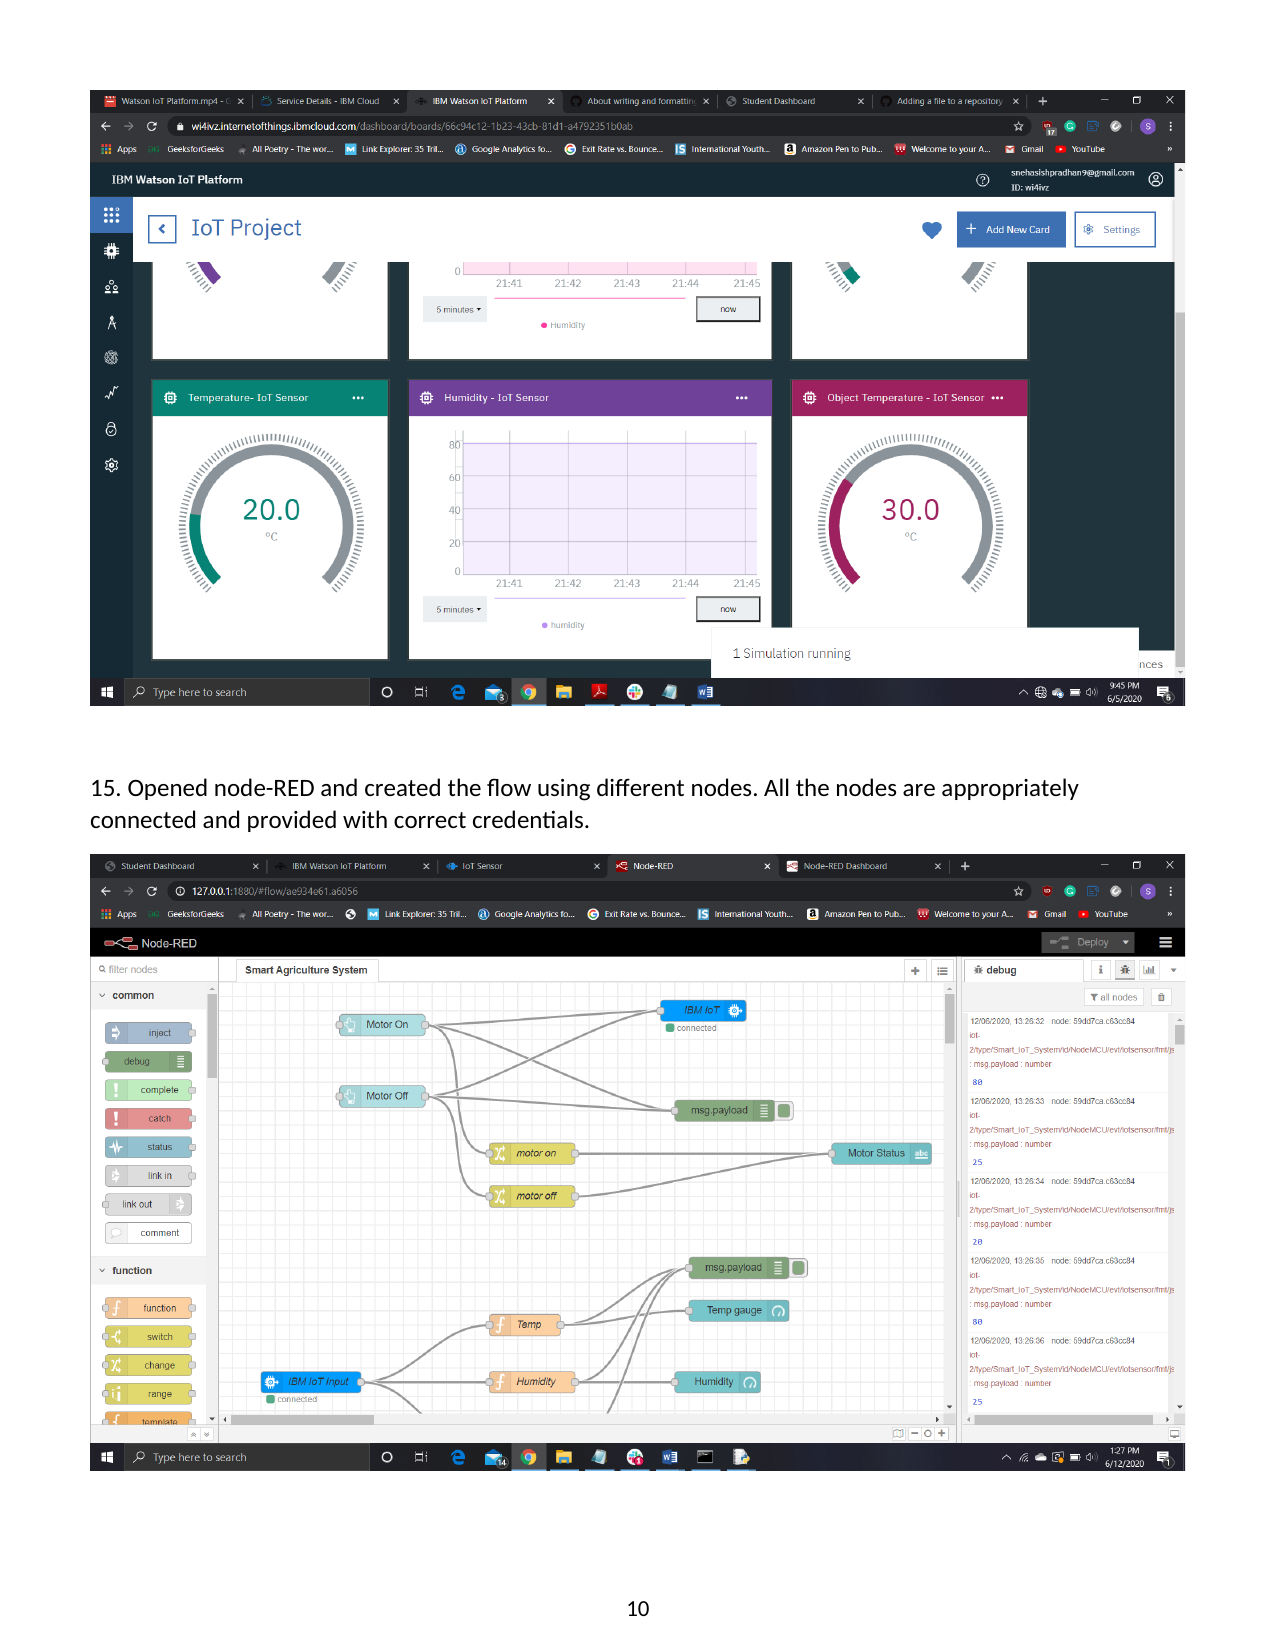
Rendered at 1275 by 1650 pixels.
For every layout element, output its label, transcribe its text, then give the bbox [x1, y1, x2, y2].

text 15. Opened node-RED and created the flow using different nodes. All the nodes are appropriately connected and provided with correct credentials. [90, 772, 1185, 835]
picture [90, 90, 1186, 706]
picture [90, 854, 1186, 1471]
